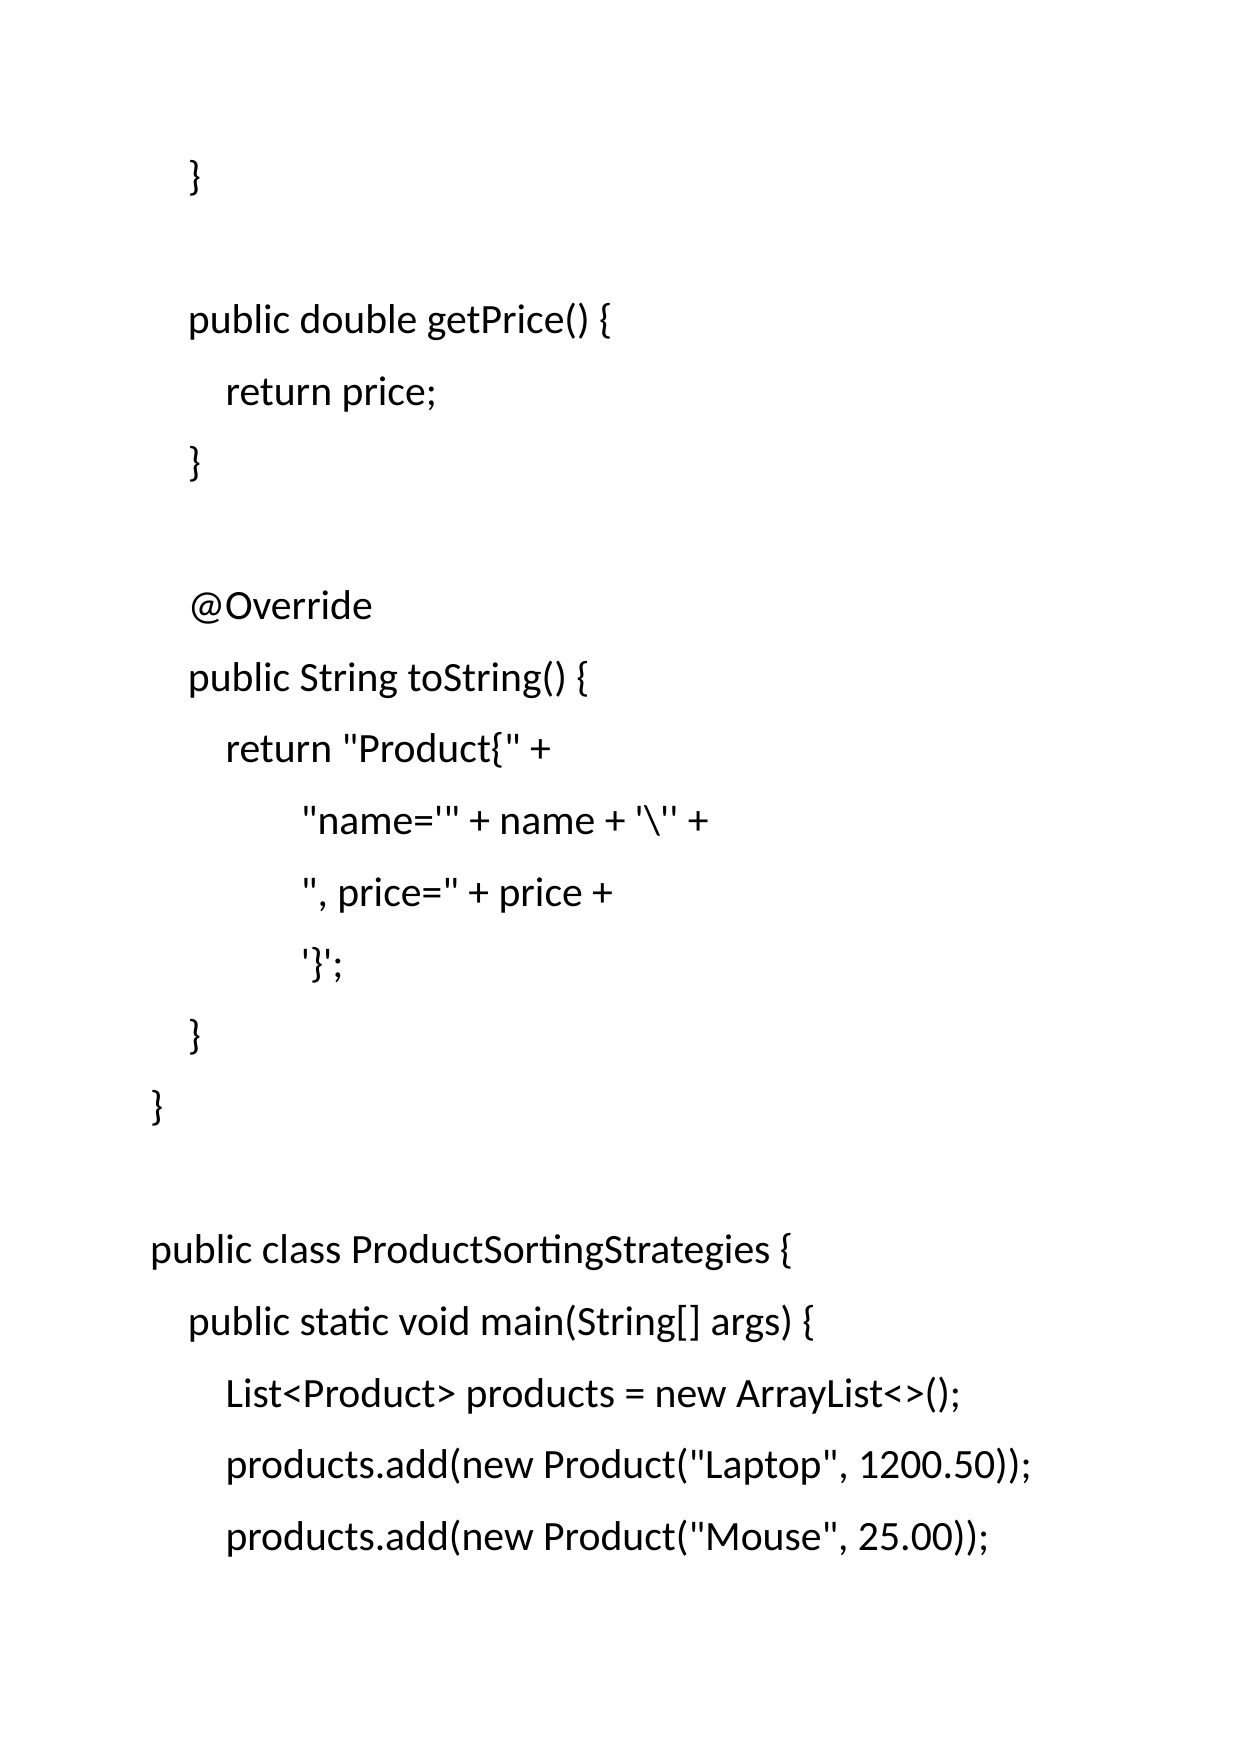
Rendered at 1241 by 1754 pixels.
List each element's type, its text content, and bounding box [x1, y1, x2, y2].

text public double getPrice() { [150, 293, 1090, 344]
text products.add(new Product("Mouse", 25.00)); [150, 1510, 1090, 1561]
text } [150, 1080, 1090, 1131]
text return "Product{" + [150, 722, 1090, 773]
text @Override [150, 579, 1090, 630]
text "name='" + name + '\'' + [150, 794, 1090, 845]
text } [150, 150, 1090, 201]
text ", price=" + price + [150, 866, 1090, 916]
text List<Product> products = new ArrayList<>(); [150, 1367, 1090, 1417]
text '}'; [150, 937, 1090, 988]
text public class ProductSortingStrategies { [150, 1223, 1090, 1274]
text public String toString() { [150, 651, 1090, 702]
text public static void main(String[] args) { [150, 1295, 1090, 1346]
text return price; [150, 365, 1090, 416]
text } [150, 1009, 1090, 1059]
text products.add(new Product("Laptop", 1200.50)); [150, 1438, 1090, 1489]
text } [150, 436, 1090, 487]
